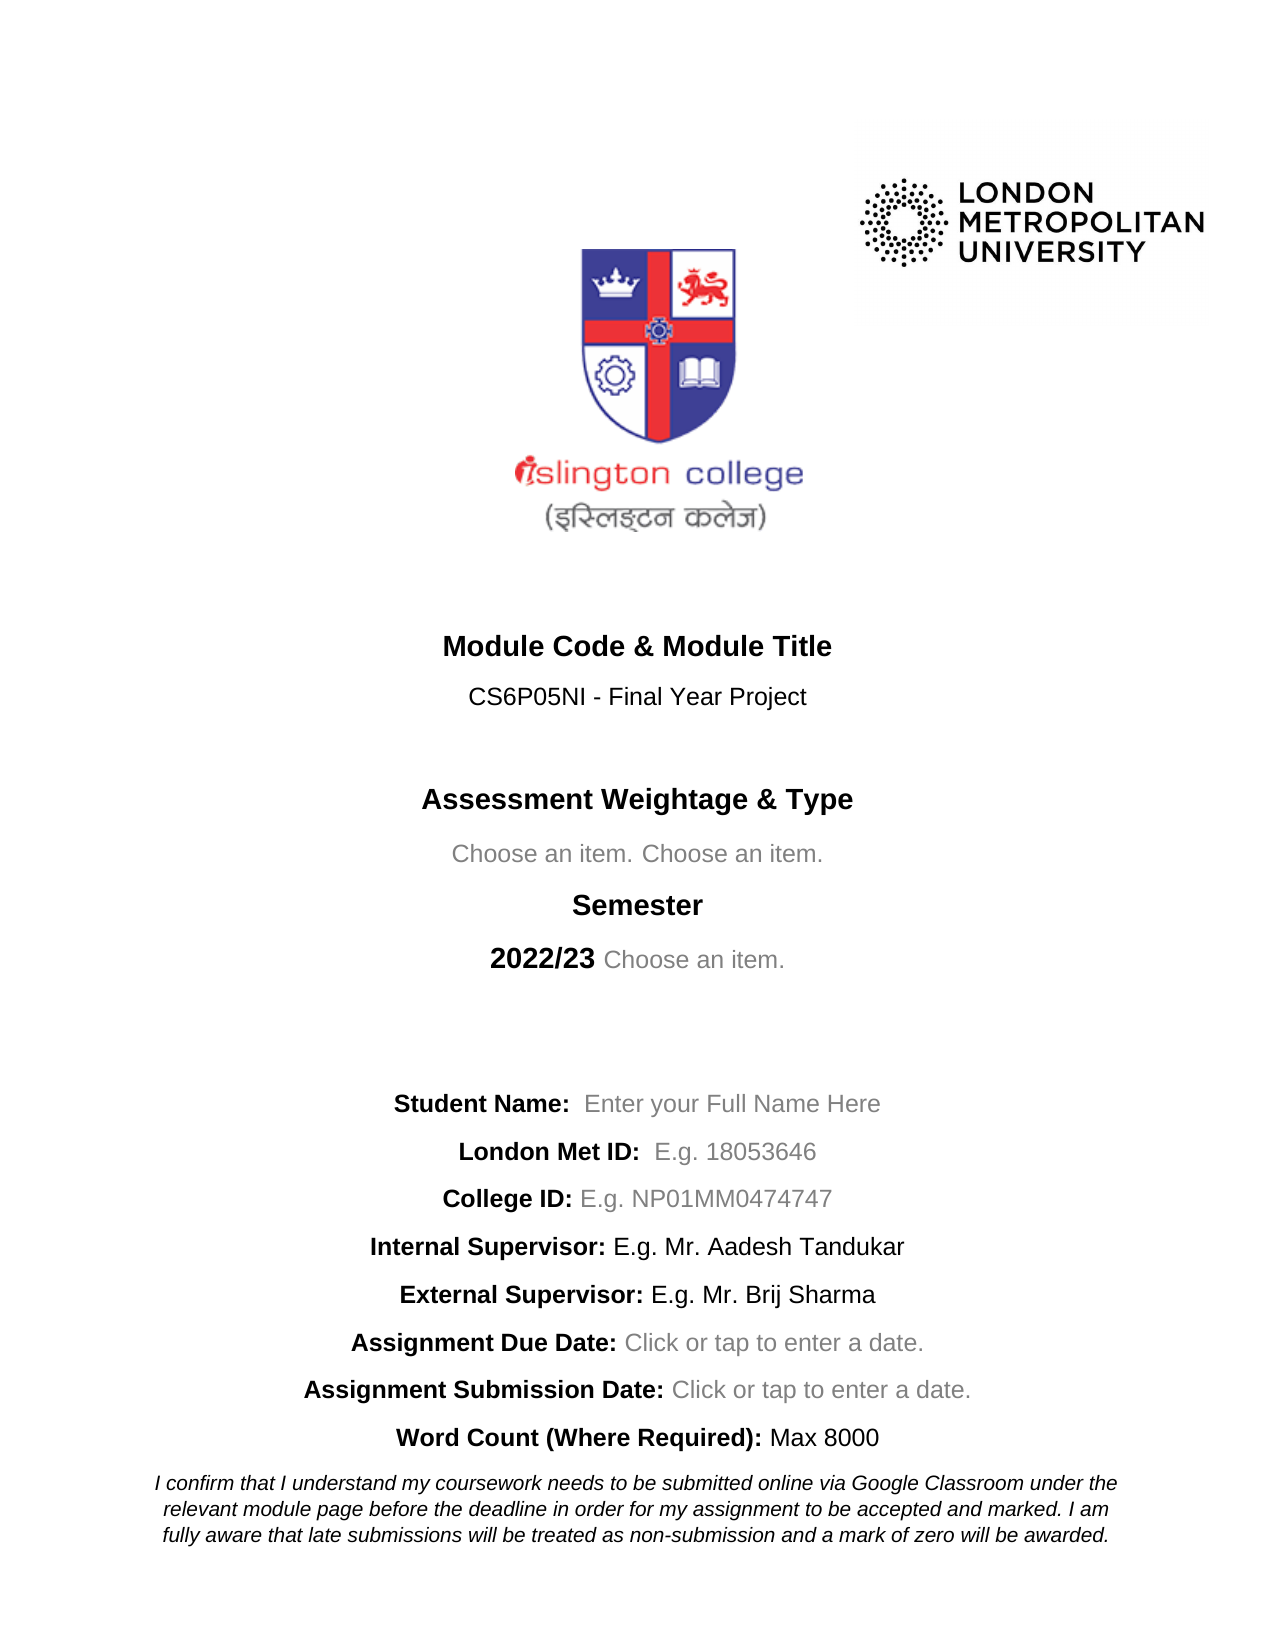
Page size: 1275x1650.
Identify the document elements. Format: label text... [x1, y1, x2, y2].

text Assessment Weightage & Type [150, 782, 1125, 816]
text Semester [150, 888, 1125, 922]
text College ID: [150, 1184, 1125, 1213]
text External Supervisor: [150, 1280, 1125, 1309]
picture [854, 119, 1209, 326]
text Internal Supervisor: [150, 1232, 1125, 1261]
text Student Name: [150, 1089, 1125, 1118]
text I confirm that I understand my coursework needs to be submitted online via Google Classroom under the relevant module page before the deadline in order for my assignment to be accepted and marked. I am fully aware that late submissions will be treated as non-submission and a mark of zero will be awarded. [150, 1471, 1125, 1546]
text London Met ID: [150, 1137, 1125, 1166]
text Word Count (Where Required): [150, 1423, 1125, 1452]
text 2022/23 [150, 941, 1125, 974]
picture [515, 249, 803, 532]
text Module Code & Module Title [150, 629, 1125, 663]
text Assignment Submission Date: [150, 1375, 1125, 1404]
text Assignment Due Date: [150, 1328, 1125, 1356]
